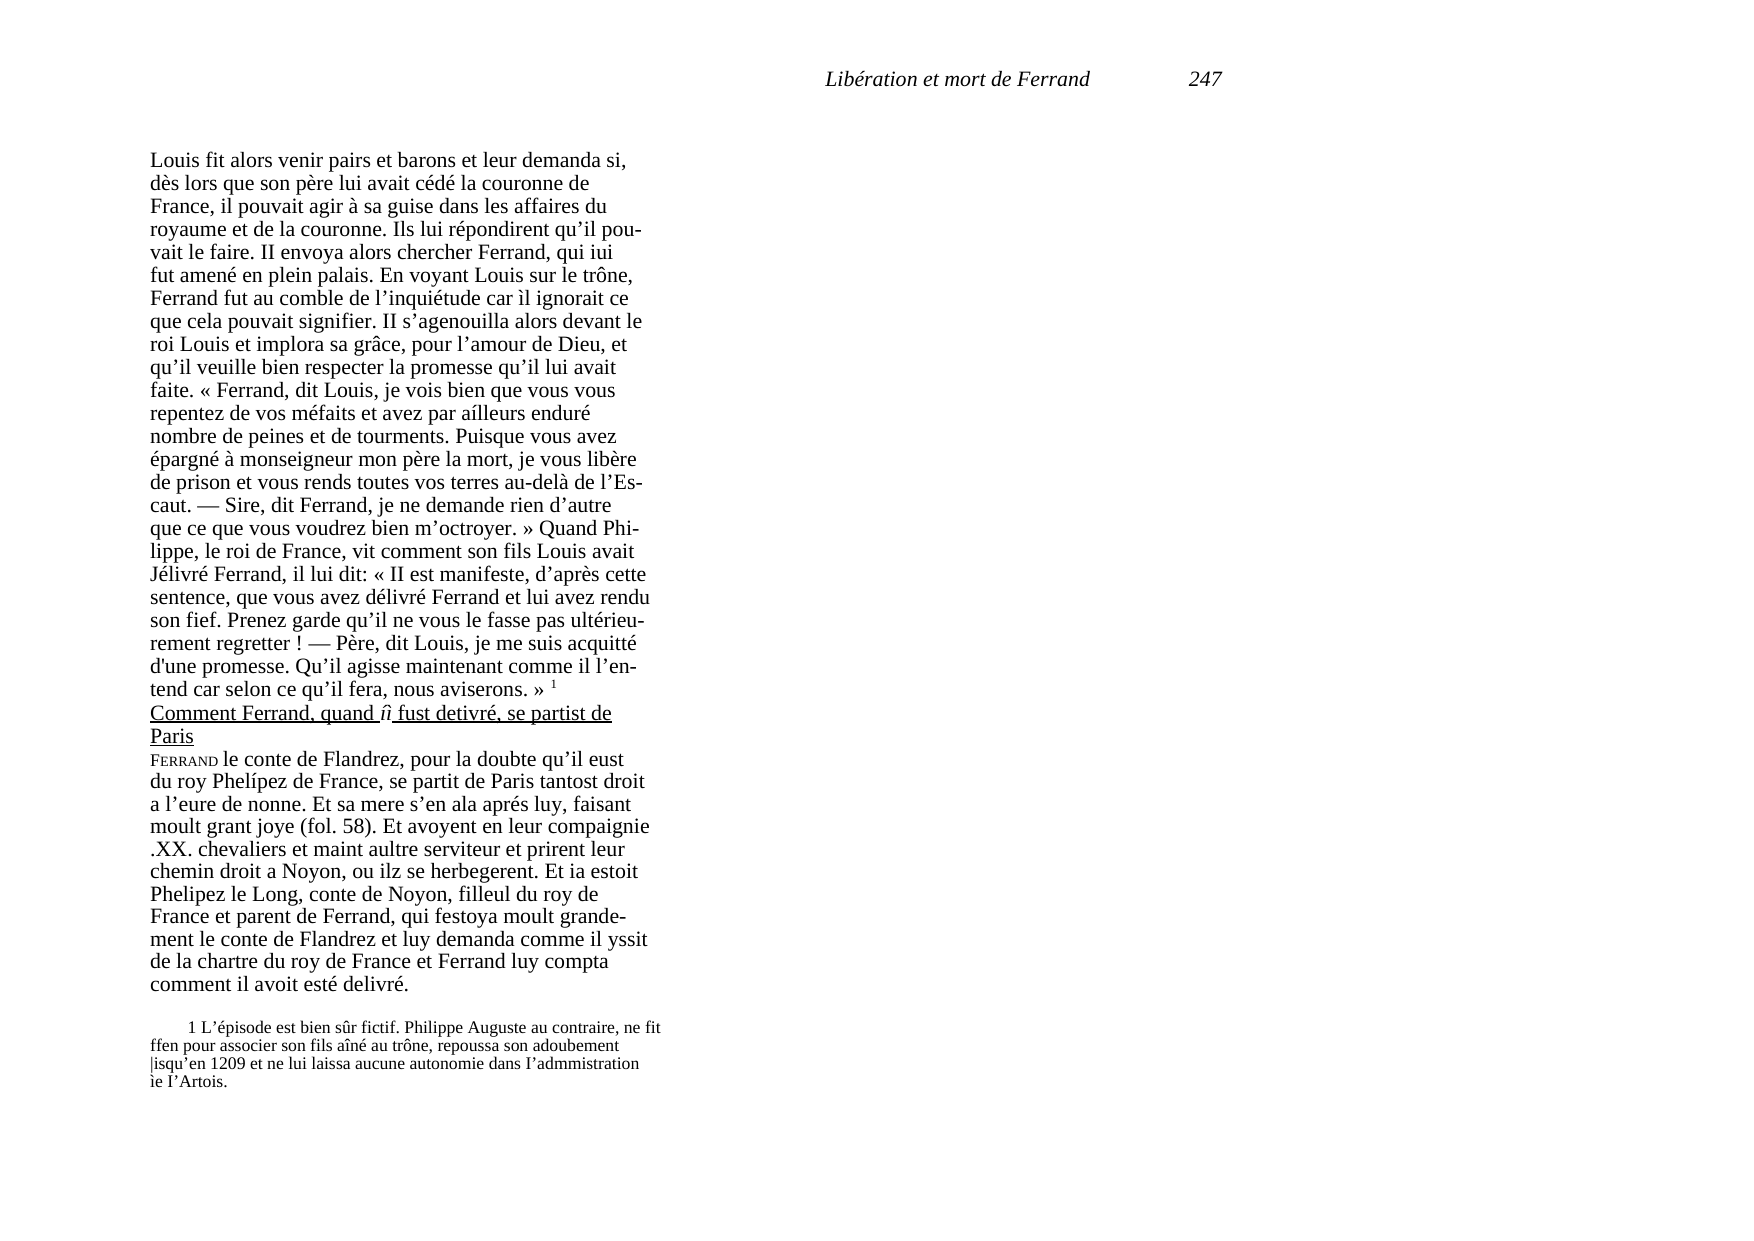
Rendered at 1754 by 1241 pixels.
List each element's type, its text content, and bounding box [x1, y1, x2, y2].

text Ferrand le conte de Flandrez, pour la doubte qu’il eust du roy Phelípez de France, se partit de Paris tantost droit a l’eure de nonne. Et sa mere s’en ala aprés luy, faisant moult grant joye (fol. 58). Et avoyent en leur compaignie .XX. chevaliers et maint aultre serviteur et prirent leur chemin droit a Noyon, ou ilz se herbegerent. Et ia estoit Phelipez le Long, conte de Noyon, filleul du roy de France et parent de Ferrand, qui festoya moult grande- ment le conte de Flandrez et luy demanda comme il yssit de la chartre du roy de France et Ferrand luy compta comment il avoit esté delivré. [150, 748, 1604, 996]
text Louis fit alors venir pairs et barons et leur demanda si, dès lors que son père lui avait cédé la couronne de France, il pouvait agir à sa guise dans les affaires du royaume et de la couronne. Ils lui répondirent qu’il pou- vait le faire. II envoya alors chercher Ferrand, qui iui fut amené en plein palais. En voyant Louis sur le trône, Ferrand fut au comble de l’inquiétude car ìl ignorait ce que cela pouvait signifier. II s’agenouilla alors devant le roi Louis et implora sa grâce, pour l’amour de Dieu, et qu’il veuille bien respecter la promesse qu’il lui avait faite. « Ferrand, dit Louis, je vois bien que vous vous repentez de vos méfaits et avez par aílleurs enduré nombre de peines et de tourments. Puisque vous avez épargné à monseigneur mon père la mort, je vous libère de prison et vous rends toutes vos terres au-delà de l’Es- caut. — Sire, dit Ferrand, je ne demande rien d’autre que ce que vous voudrez bien m’octroyer. » Quand Phi- lippe, le roi de France, vit comment son fils Louis avait Jélivré Ferrand, il lui dit: « II est manifeste, d’après cette sentence, que vous avez délivré Ferrand et lui avez rendu son fief. Prenez garde qu’il ne vous le fasse pas ultérieu- rement regretter ! — Père, dit Louis, je me suis acquitté d'une promesse. Qu’il agisse maintenant comme il l’en- tend car selon ce qu’il fera, nous aviserons. » [150, 149, 1604, 701]
text Comment Ferrand, quand íì fust detivré, se partist de Paris [150, 701, 1604, 748]
